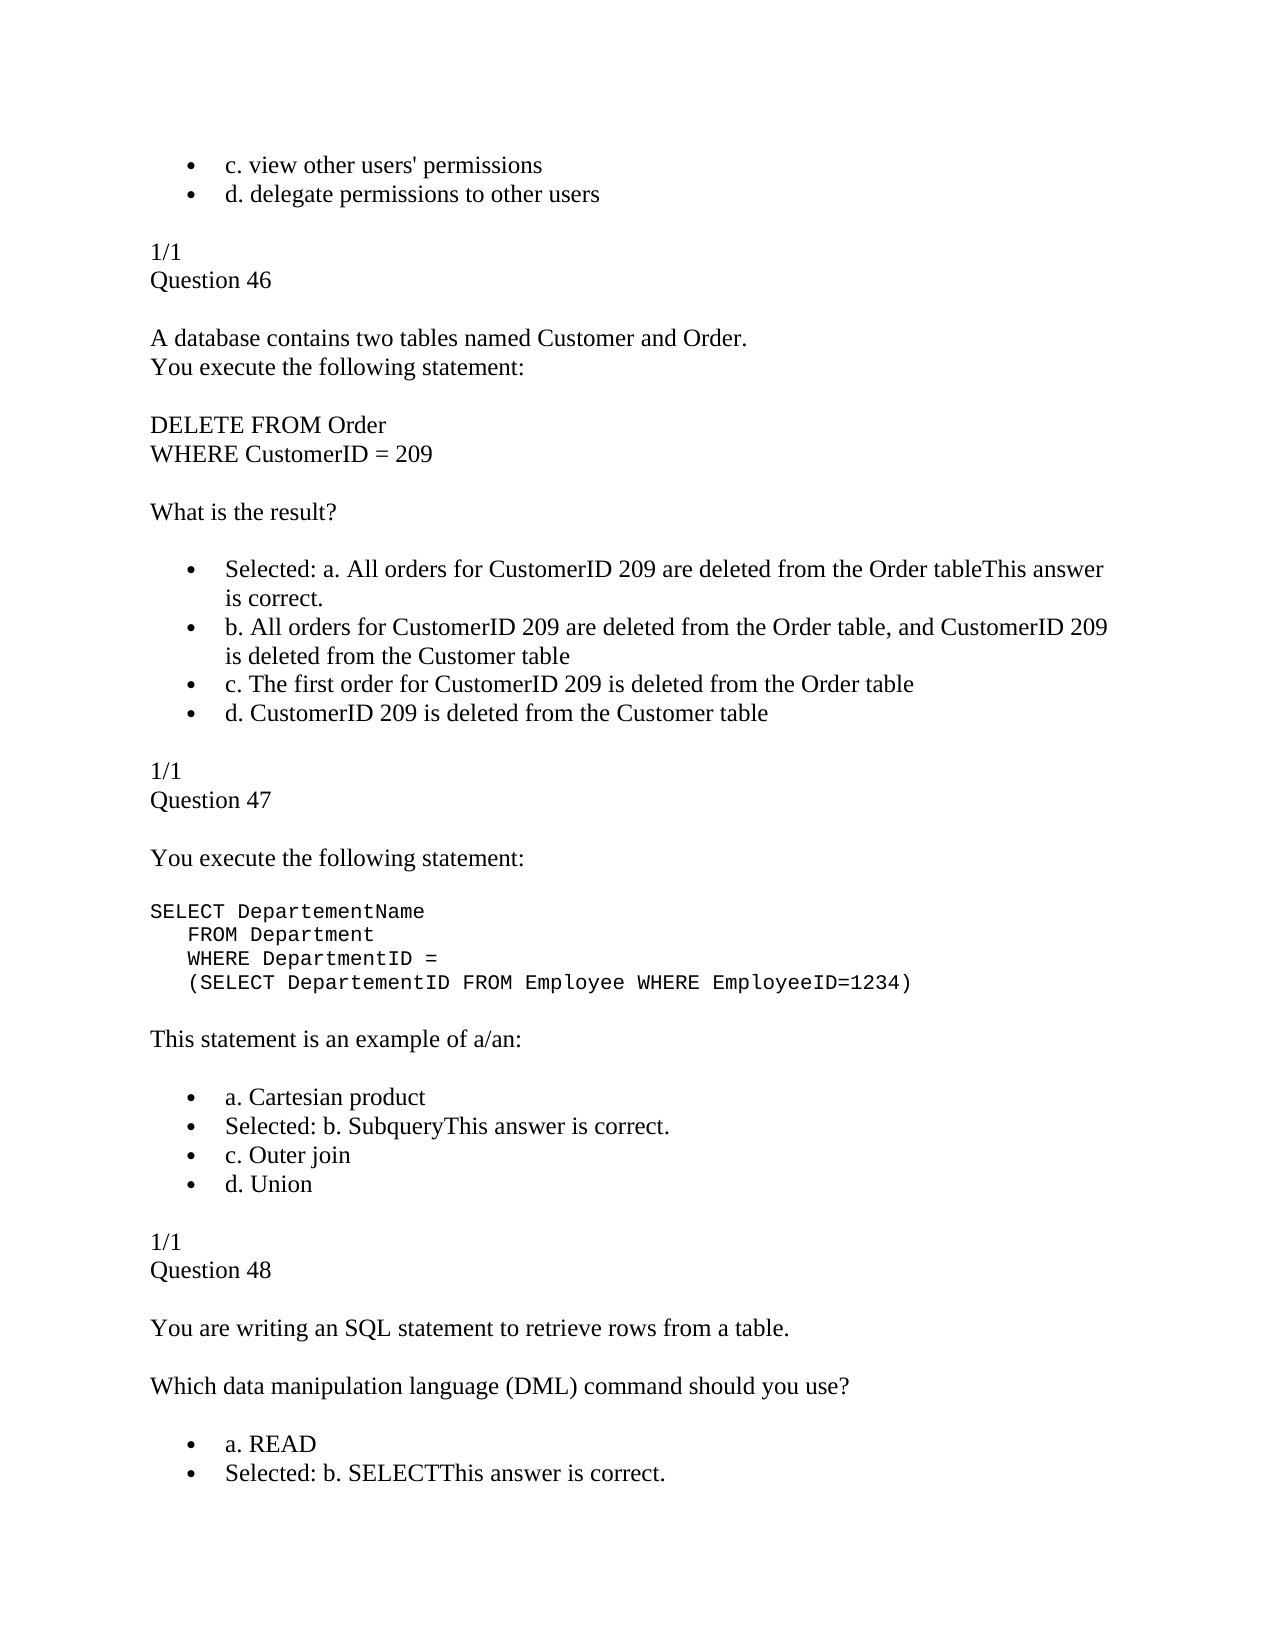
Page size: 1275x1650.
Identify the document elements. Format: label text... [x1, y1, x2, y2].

text 1/1 [150, 1227, 1125, 1255]
list d. delegate permissions to other users [187, 179, 1125, 207]
list Selected: a. All orders for CustomerID 209 are deleted from the Order tableThis answer is correct. [187, 554, 1125, 612]
text 1/1 [150, 237, 1125, 265]
list b. All orders for CustomerID 209 are deleted from the Order table, and CustomerID 209 is deleted from the Customer table [187, 612, 1125, 669]
text Question 47 [150, 785, 1125, 814]
list a. Cartesian product [187, 1082, 1125, 1111]
text Which data manipulation language (DML) command should you use? [150, 1371, 1125, 1400]
list c. view other users' permissions [187, 150, 1125, 179]
text You execute the following statement: [150, 843, 1125, 872]
list c. Outer join [187, 1140, 1125, 1169]
text A database contains two tables named Customer and Order. You execute the following statement: [150, 323, 1125, 381]
list d. CustomerID 209 is deleted from the Customer table [187, 698, 1125, 727]
list Selected: b. SELECTThis answer is correct. [187, 1458, 1125, 1487]
text This statement is an example of a/an: [150, 1024, 1125, 1053]
text 1/1 [150, 756, 1125, 785]
text DELETE FROM Order WHERE CustomerID = 209 [150, 410, 1125, 467]
text Question 48 [150, 1255, 1125, 1284]
list Selected: b. SubqueryThis answer is correct. [187, 1111, 1125, 1140]
text What is the result? [150, 497, 1125, 525]
list a. READ [187, 1429, 1125, 1458]
text You are writing an SQL statement to retrieve rows from a table. [150, 1313, 1125, 1342]
list c. The first order for CustomerID 209 is deleted from the Order table [187, 669, 1125, 698]
text Question 46 [150, 265, 1125, 294]
text SELECT DepartementName FROM Department WHERE DepartmentID = (SELECT DepartementID FROM Employee WHERE EmployeeID=1234) [150, 901, 1125, 995]
list d. Union [187, 1169, 1125, 1197]
